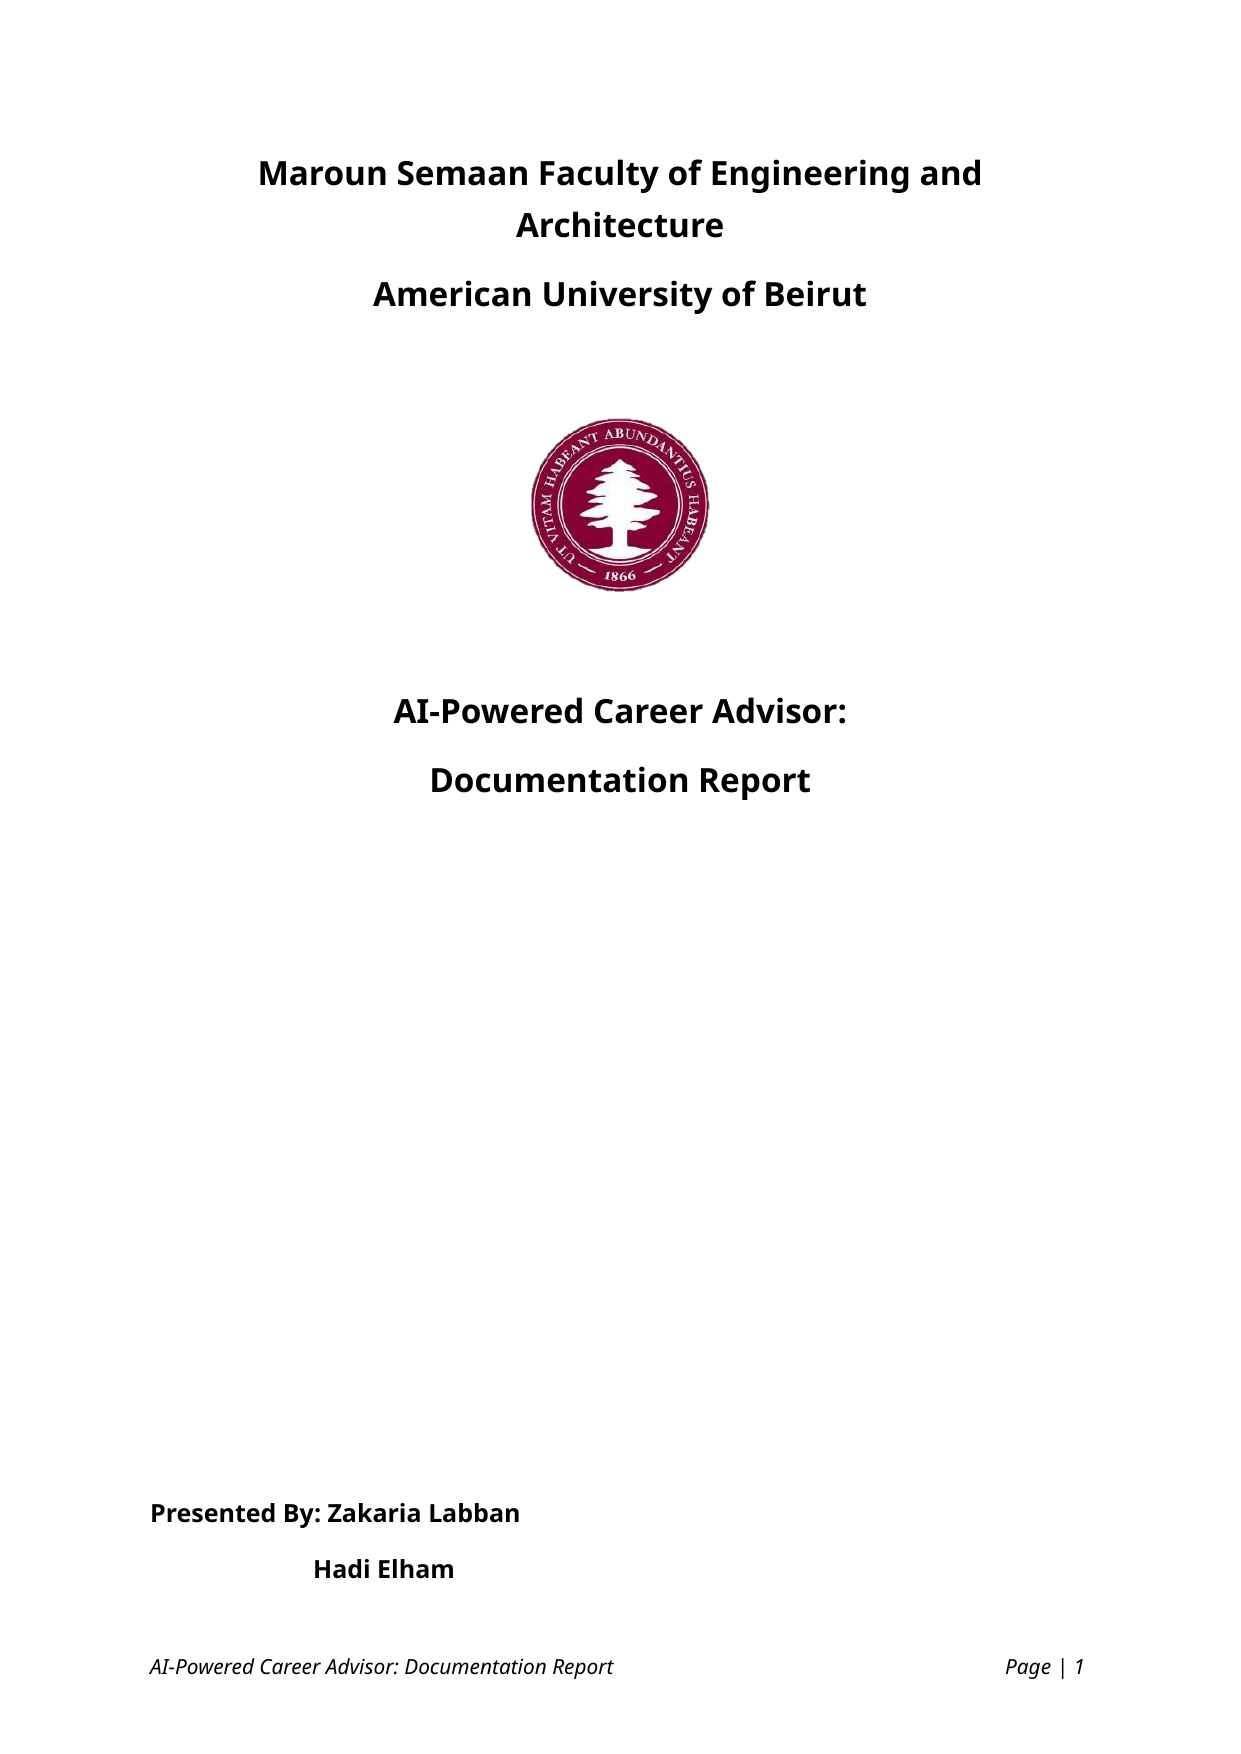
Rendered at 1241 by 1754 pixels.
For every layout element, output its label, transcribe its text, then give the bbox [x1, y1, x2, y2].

text Hadi Elham [300, 1552, 1090, 1586]
text Documentation Report [150, 757, 1090, 802]
text AI-Powered Career Advisor: [150, 688, 1090, 733]
text Maroun Semaan Faculty of Engineering and Architecture [150, 150, 1090, 248]
text Presented By: Zakaria Labban [150, 1496, 1090, 1530]
picture [524, 408, 716, 598]
text American University of Beirut [150, 271, 1090, 316]
